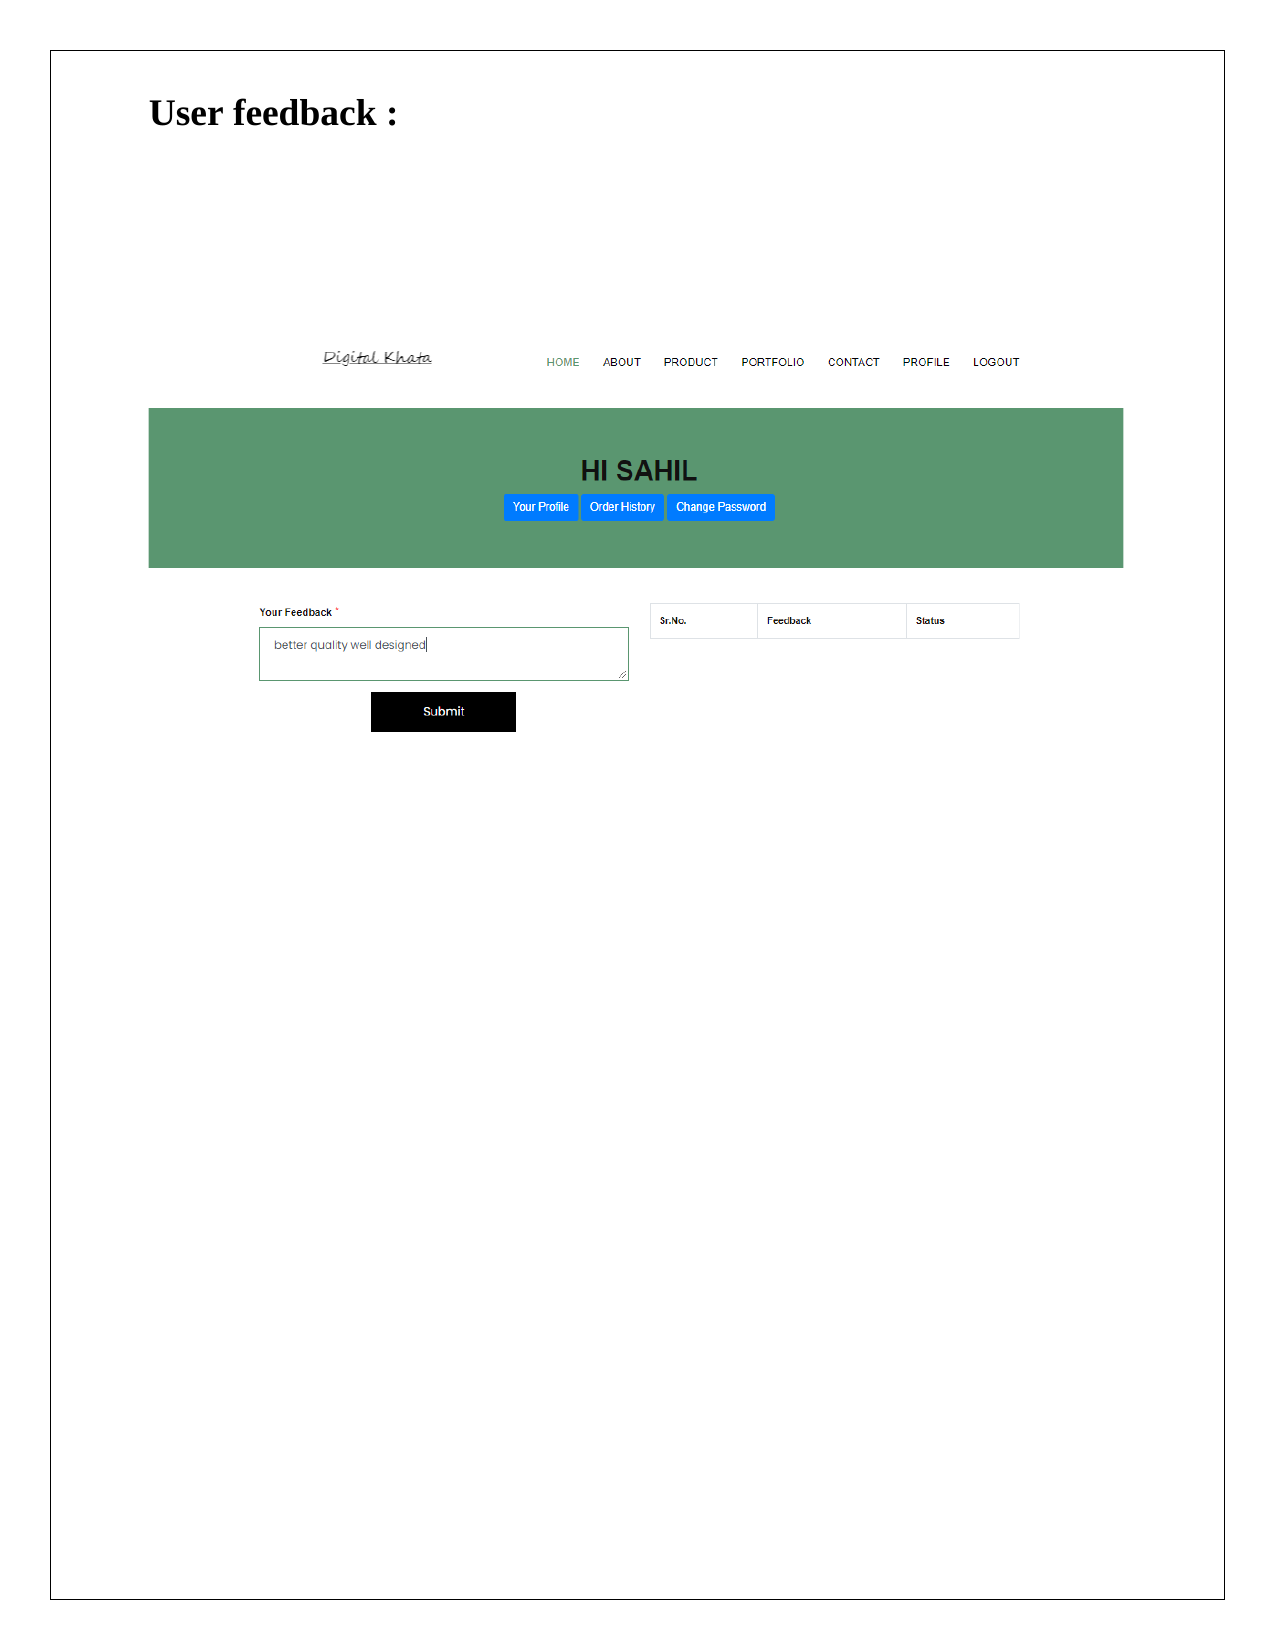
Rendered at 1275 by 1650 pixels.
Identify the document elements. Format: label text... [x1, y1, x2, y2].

picture [148, 331, 1124, 758]
text User feedback : [148, 91, 1125, 134]
